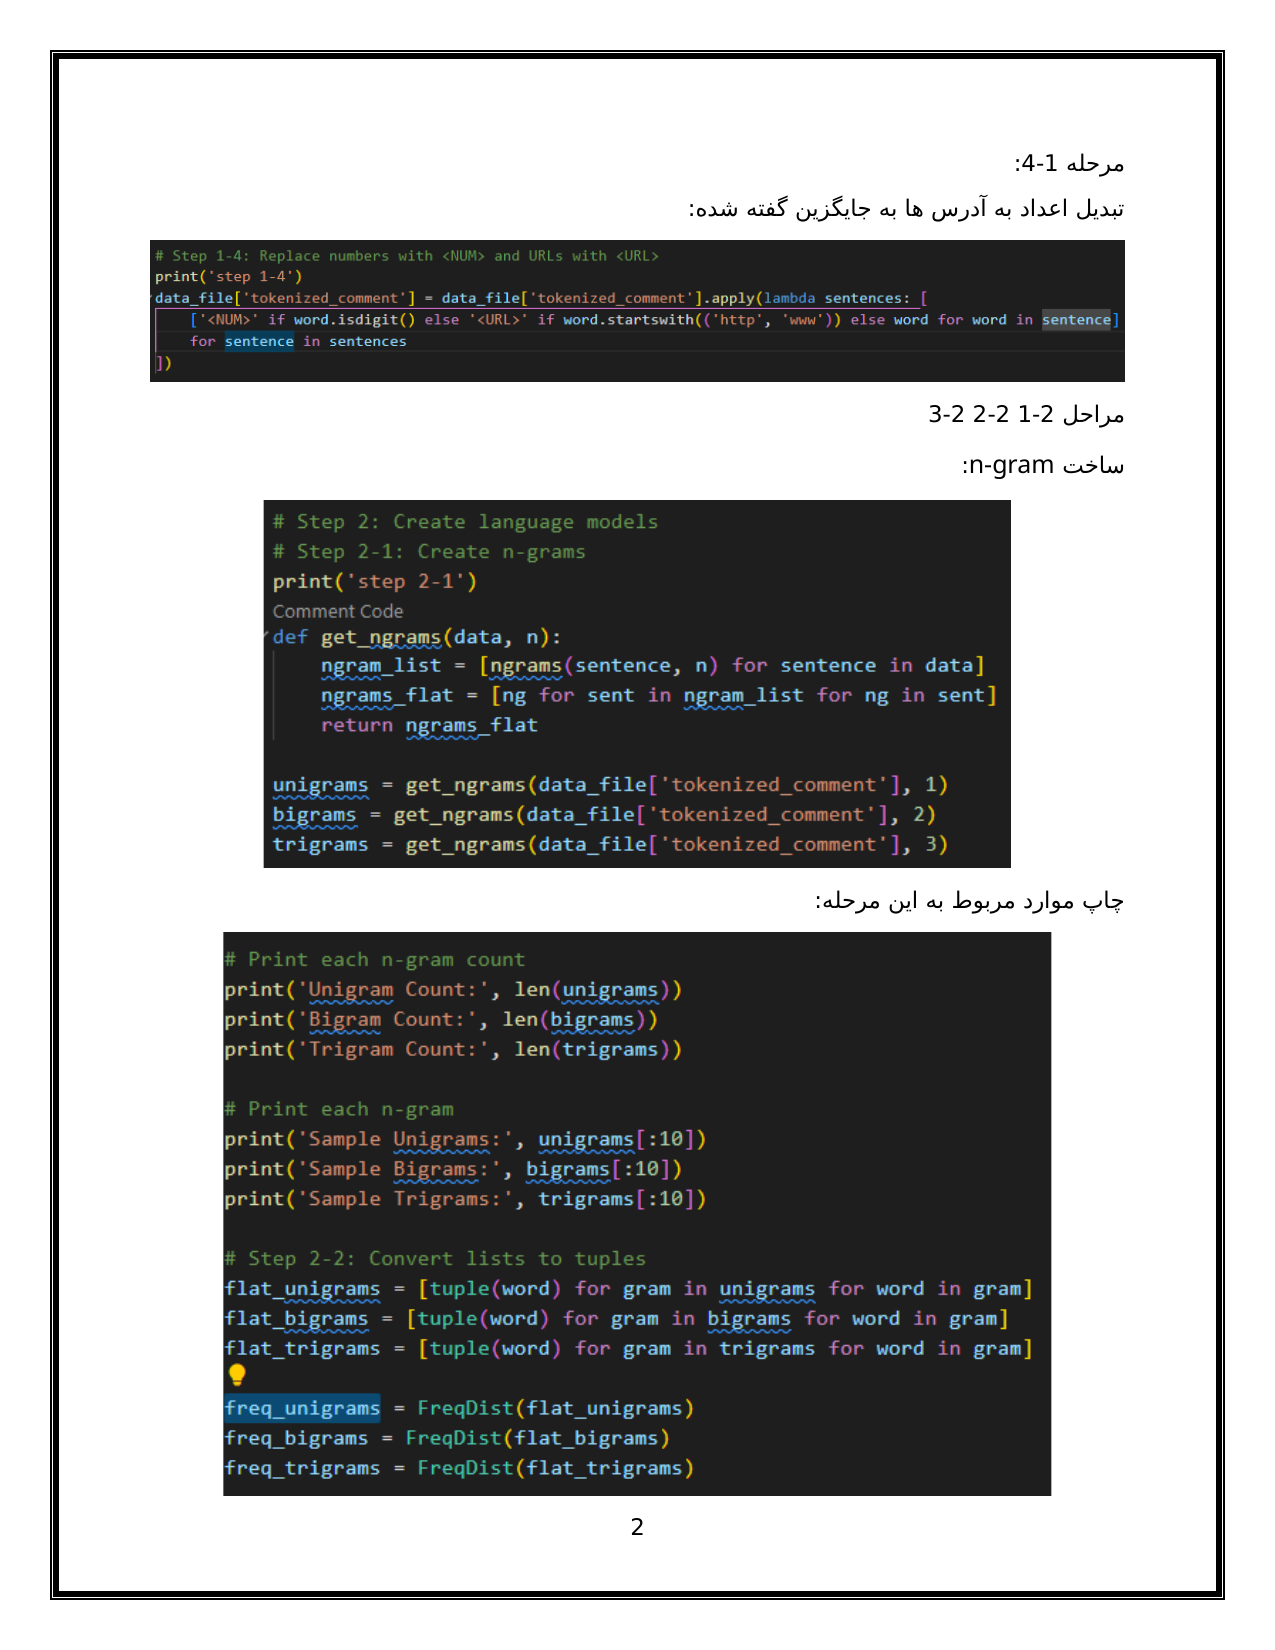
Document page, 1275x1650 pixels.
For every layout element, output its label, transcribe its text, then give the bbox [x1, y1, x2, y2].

text مرحله 1-4: [150, 150, 1125, 177]
text ساخت n-gram: [150, 447, 1125, 481]
picture [263, 500, 1011, 868]
text مراحل 2-1 2-2 2-3 [150, 401, 1125, 428]
picture [223, 932, 1052, 1496]
picture [150, 240, 1125, 382]
text چاپ موارد مربوط به این مرحله: [150, 887, 1125, 914]
text تبدیل اعداد به آدرس ها به جایگزین گفته شده: [150, 195, 1125, 222]
